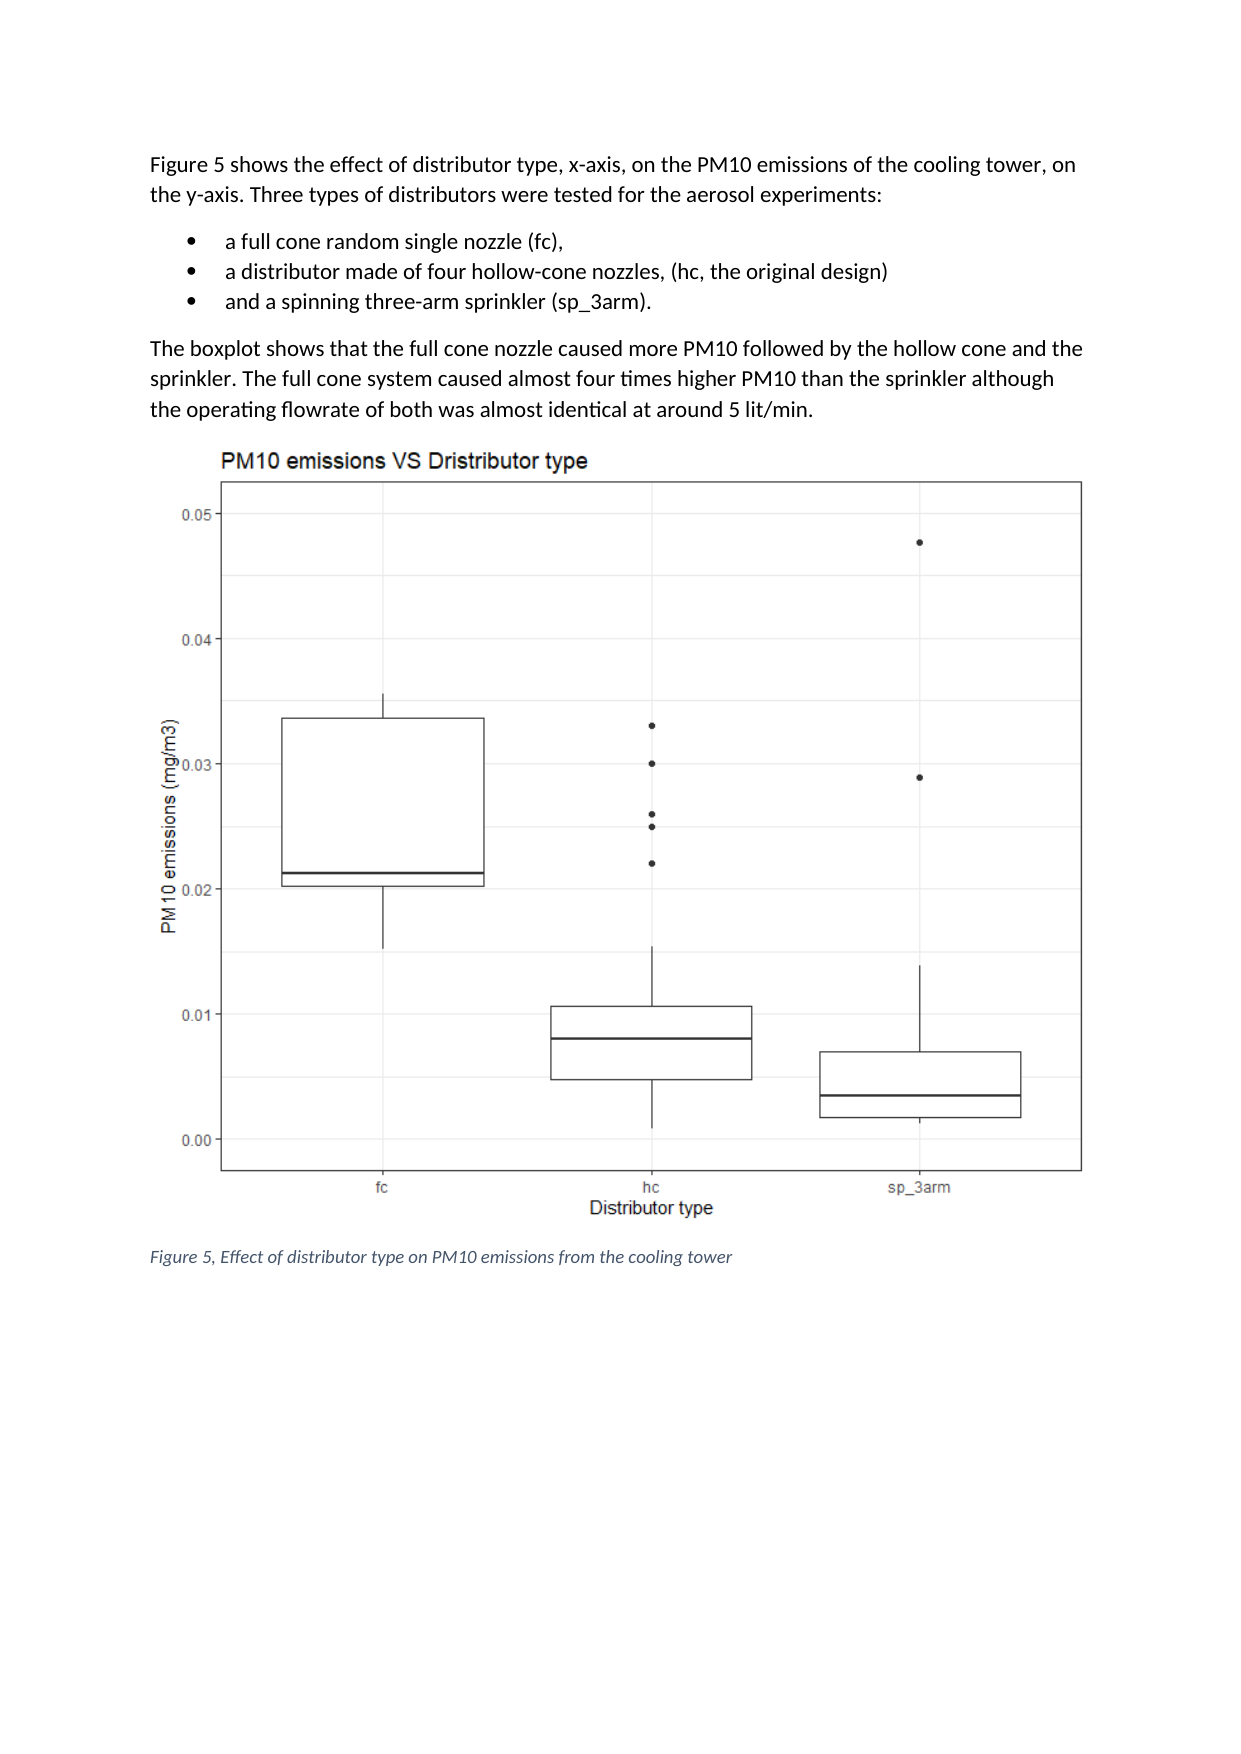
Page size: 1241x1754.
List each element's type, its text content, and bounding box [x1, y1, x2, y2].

list a full cone random single nozzle (fc), [187, 227, 1090, 255]
text Figure 5 shows the effect of distributor type, x-axis, on the PM10 emissions of the cooling tower, on the y-axis. Three types of distributors were tested for the aerosol experiments: [150, 150, 1090, 208]
picture [150, 441, 1091, 1227]
text The boxplot shows that the full cone nozzle caused more PM10 followed by the hollow cone and the sprinkler. The full cone system caused almost four times higher PM10 than the sprinkler although the operating flowrate of both was almost identical at around 5 lit/min. [150, 334, 1090, 423]
list and a spinning three-arm sprinkler (sp_3arm). [187, 287, 1090, 316]
list a distributor made of four hollow-cone nozzles, (hc, the original design) [187, 257, 1090, 285]
